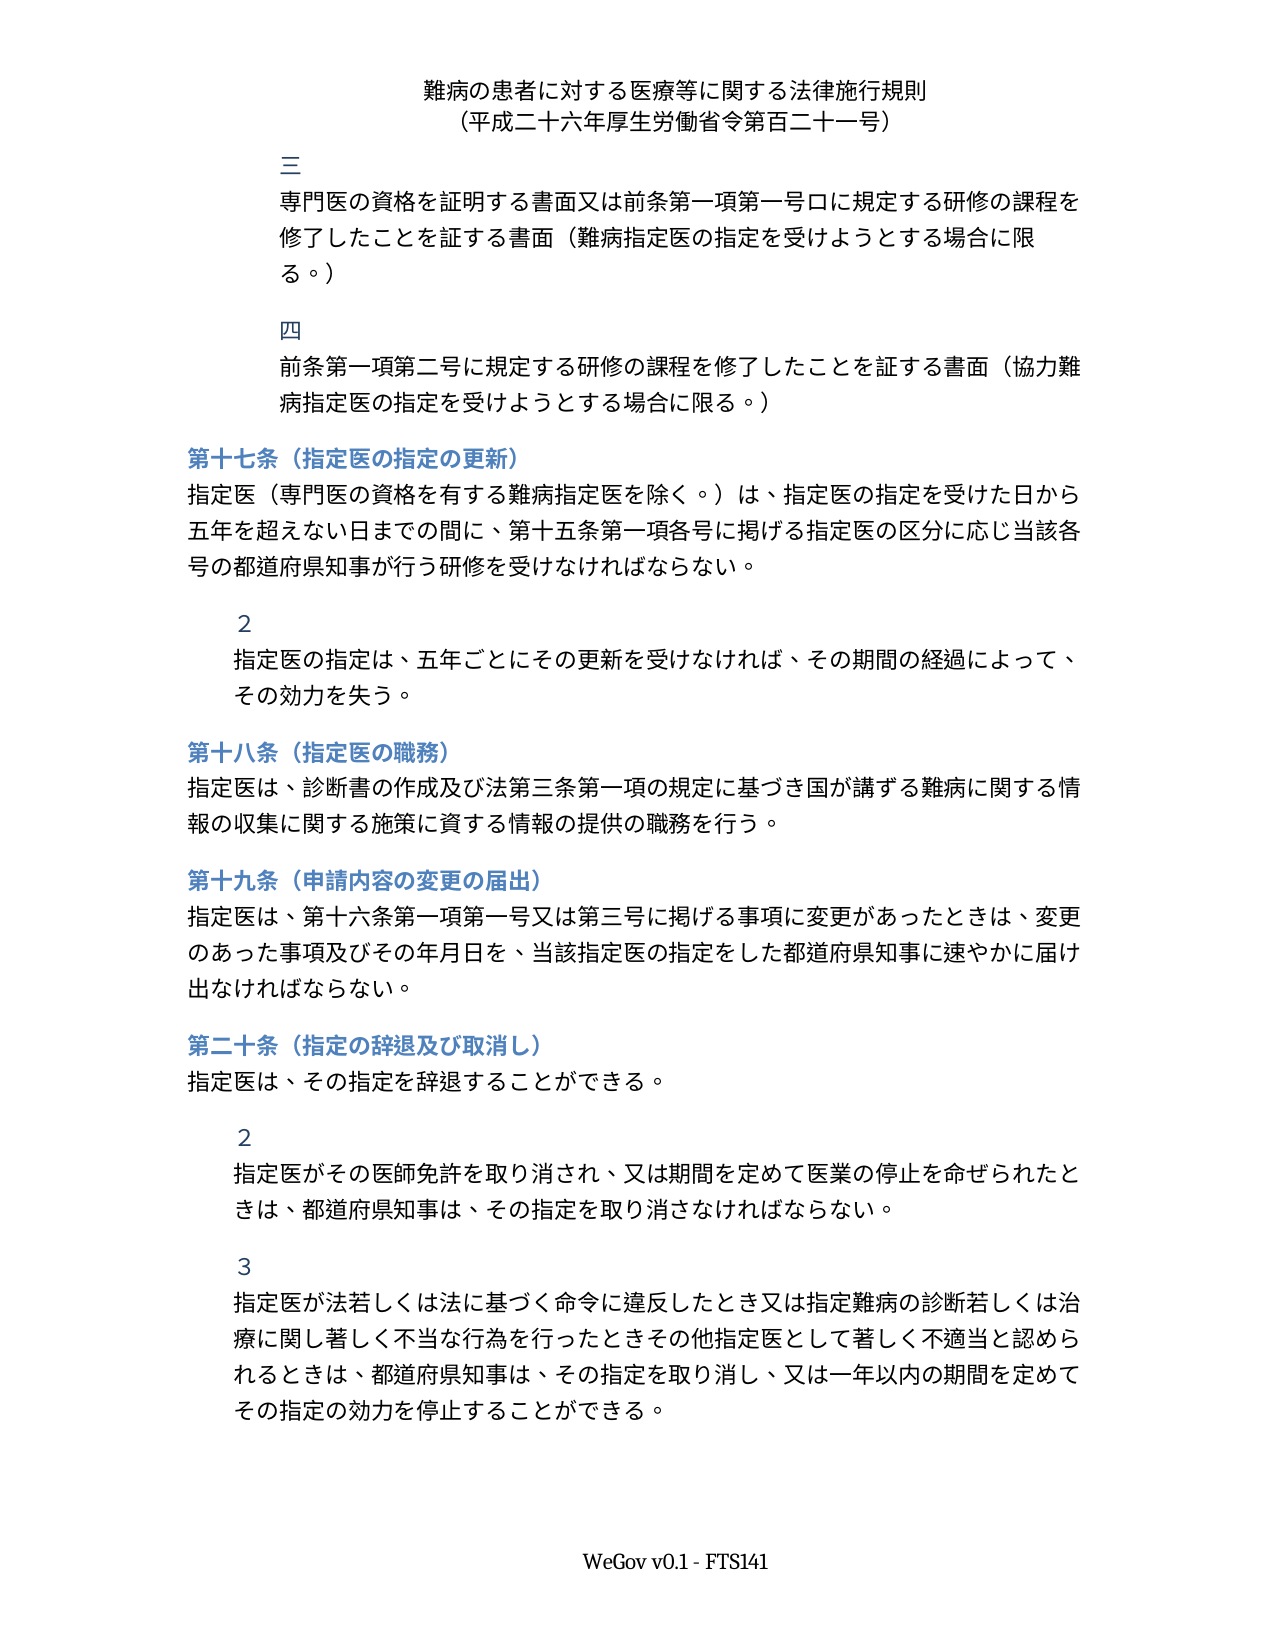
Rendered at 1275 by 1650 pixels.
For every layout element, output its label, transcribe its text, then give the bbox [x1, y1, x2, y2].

text 指定医は、その指定を辞退することができる。 [187, 1066, 1087, 1097]
subtitle ３ [233, 1251, 1087, 1282]
text 専門医の資格を証明する書面又は前条第一項第一号ロに規定する研修の課程を修了したことを証する書面（難病指定医の指定を受けようとする場合に限る。） [279, 186, 1087, 289]
text 指定医は、第十六条第一項第一号又は第三号に掲げる事項に変更があったときは、変更のあった事項及びその年月日を、当該指定医の指定をした都道府県知事に速やかに届け出なければならない。 [187, 901, 1087, 1004]
subtitle 第十八条（指定医の職務） [187, 736, 1087, 768]
subtitle ２ [233, 1122, 1087, 1154]
text 指定医（専門医の資格を有する難病指定医を除く。）は、指定医の指定を受けた日から五年を超えない日までの間に、第十五条第一項各号に掲げる指定医の区分に応じ当該各号の都道府県知事が行う研修を受けなければならない。 [187, 479, 1087, 582]
text 指定医の指定は、五年ごとにその更新を受けなければ、その期間の経過によって、その効力を失う。 [233, 644, 1087, 711]
text 指定医は、診断書の作成及び法第三条第一項の規定に基づき国が講ずる難病に関する情報の収集に関する施策に資する情報の提供の職務を行う。 [187, 772, 1087, 839]
text 指定医がその医師免許を取り消され、又は期間を定めて医業の停止を命ぜられたときは、都道府県知事は、その指定を取り消さなければならない。 [233, 1158, 1087, 1226]
subtitle 第二十条（指定の辞退及び取消し） [187, 1030, 1087, 1061]
subtitle 四 [279, 314, 1087, 346]
subtitle 第十九条（申請内容の変更の届出） [187, 865, 1087, 896]
subtitle 三 [279, 150, 1087, 181]
subtitle 第十七条（指定医の指定の更新） [187, 443, 1087, 474]
text 前条第一項第二号に規定する研修の課程を修了したことを証する書面（協力難病指定医の指定を受けようとする場合に限る。） [279, 351, 1087, 418]
text 指定医が法若しくは法に基づく命令に違反したとき又は指定難病の診断若しくは治療に関し著しく不当な行為を行ったときその他指定医として著しく不適当と認められるときは、都道府県知事は、その指定を取り消し、又は一年以内の期間を定めてその指定の効力を停止することができる。 [233, 1287, 1087, 1426]
subtitle ２ [233, 608, 1087, 639]
